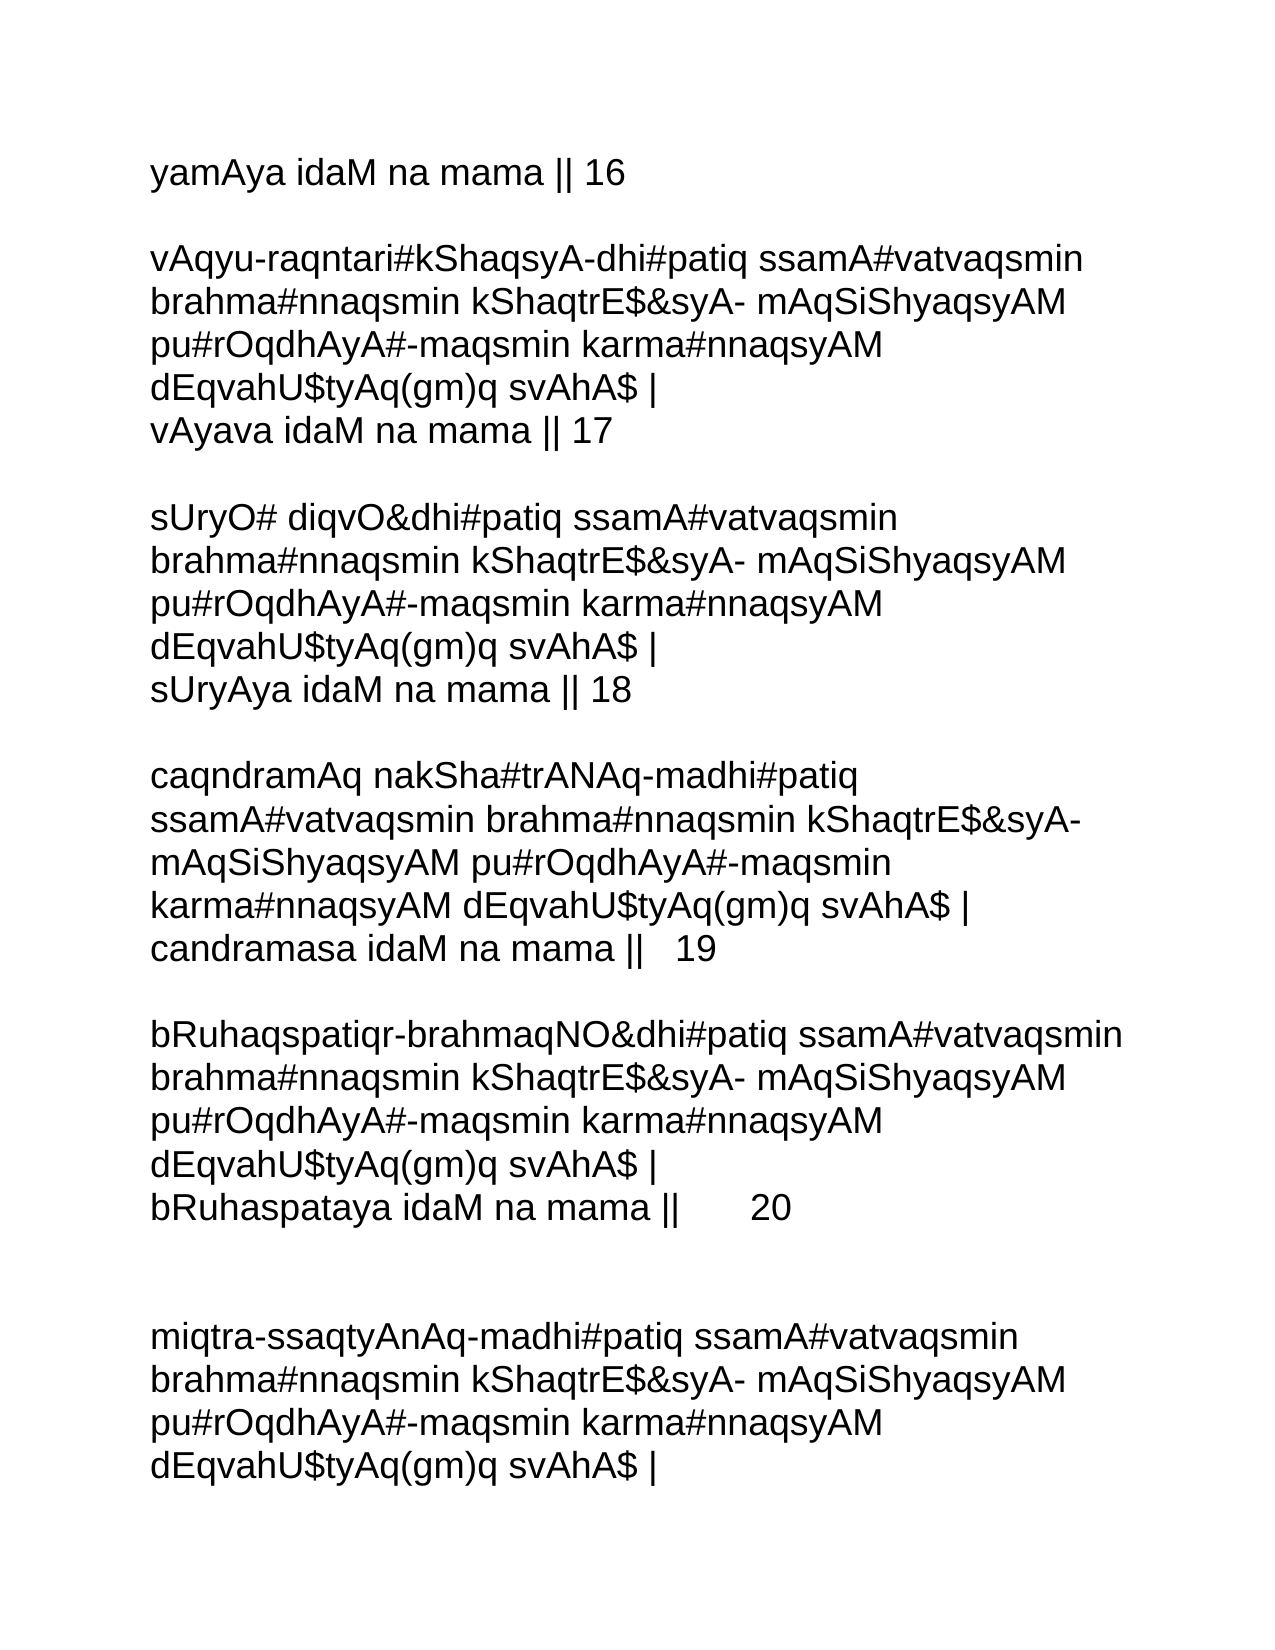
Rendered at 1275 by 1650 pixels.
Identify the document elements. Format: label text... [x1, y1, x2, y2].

text caqndramAq nakSha#trANAq-madhi#patiq ssamA#vatvaqsmin brahma#nnaqsmin kShaqtrE$&syA- mAqSiShyaqsyAM pu#rOqdhAyA#-maqsmin karma#nnaqsyAM dEqvahU$tyAq(gm)q svAhA$ | [150, 754, 1125, 926]
text miqtra-ssaqtyAnAq-madhi#patiq ssamA#vatvaqsmin brahma#nnaqsmin kShaqtrE$&syA- mAqSiShyaqsyAM pu#rOqdhAyA#-maqsmin karma#nnaqsyAM dEqvahU$tyAq(gm)q svAhA$ | [150, 1314, 1125, 1487]
text sUryAya idaM na mama || 18 [150, 667, 1125, 711]
text bRuhaqspatiqr-brahmaqNO&dhi#patiq ssamA#vatvaqsmin brahma#nnaqsmin kShaqtrE$&syA- mAqSiShyaqsyAM pu#rOqdhAyA#-maqsmin karma#nnaqsyAM dEqvahU$tyAq(gm)q svAhA$ | [150, 1012, 1125, 1185]
text vAyava idaM na mama || 17 [150, 409, 1125, 452]
text vAqyu-raqntari#kShaqsyA-dhi#patiq ssamA#vatvaqsmin brahma#nnaqsmin kShaqtrE$&syA- mAqSiShyaqsyAM pu#rOqdhAyA#-maqsmin karma#nnaqsyAM dEqvahU$tyAq(gm)q svAhA$ | [150, 236, 1125, 409]
text candramasa idaM na mama || 19 [150, 926, 1125, 969]
text sUryO# diqvO&dhi#patiq ssamA#vatvaqsmin brahma#nnaqsmin kShaqtrE$&syA- mAqSiShyaqsyAM pu#rOqdhAyA#-maqsmin karma#nnaqsyAM dEqvahU$tyAq(gm)q svAhA$ | [150, 495, 1125, 667]
text bRuhaspataya idaM na mama || 20 [150, 1185, 1125, 1228]
text yamAya idaM na mama || 16 [150, 150, 1125, 193]
